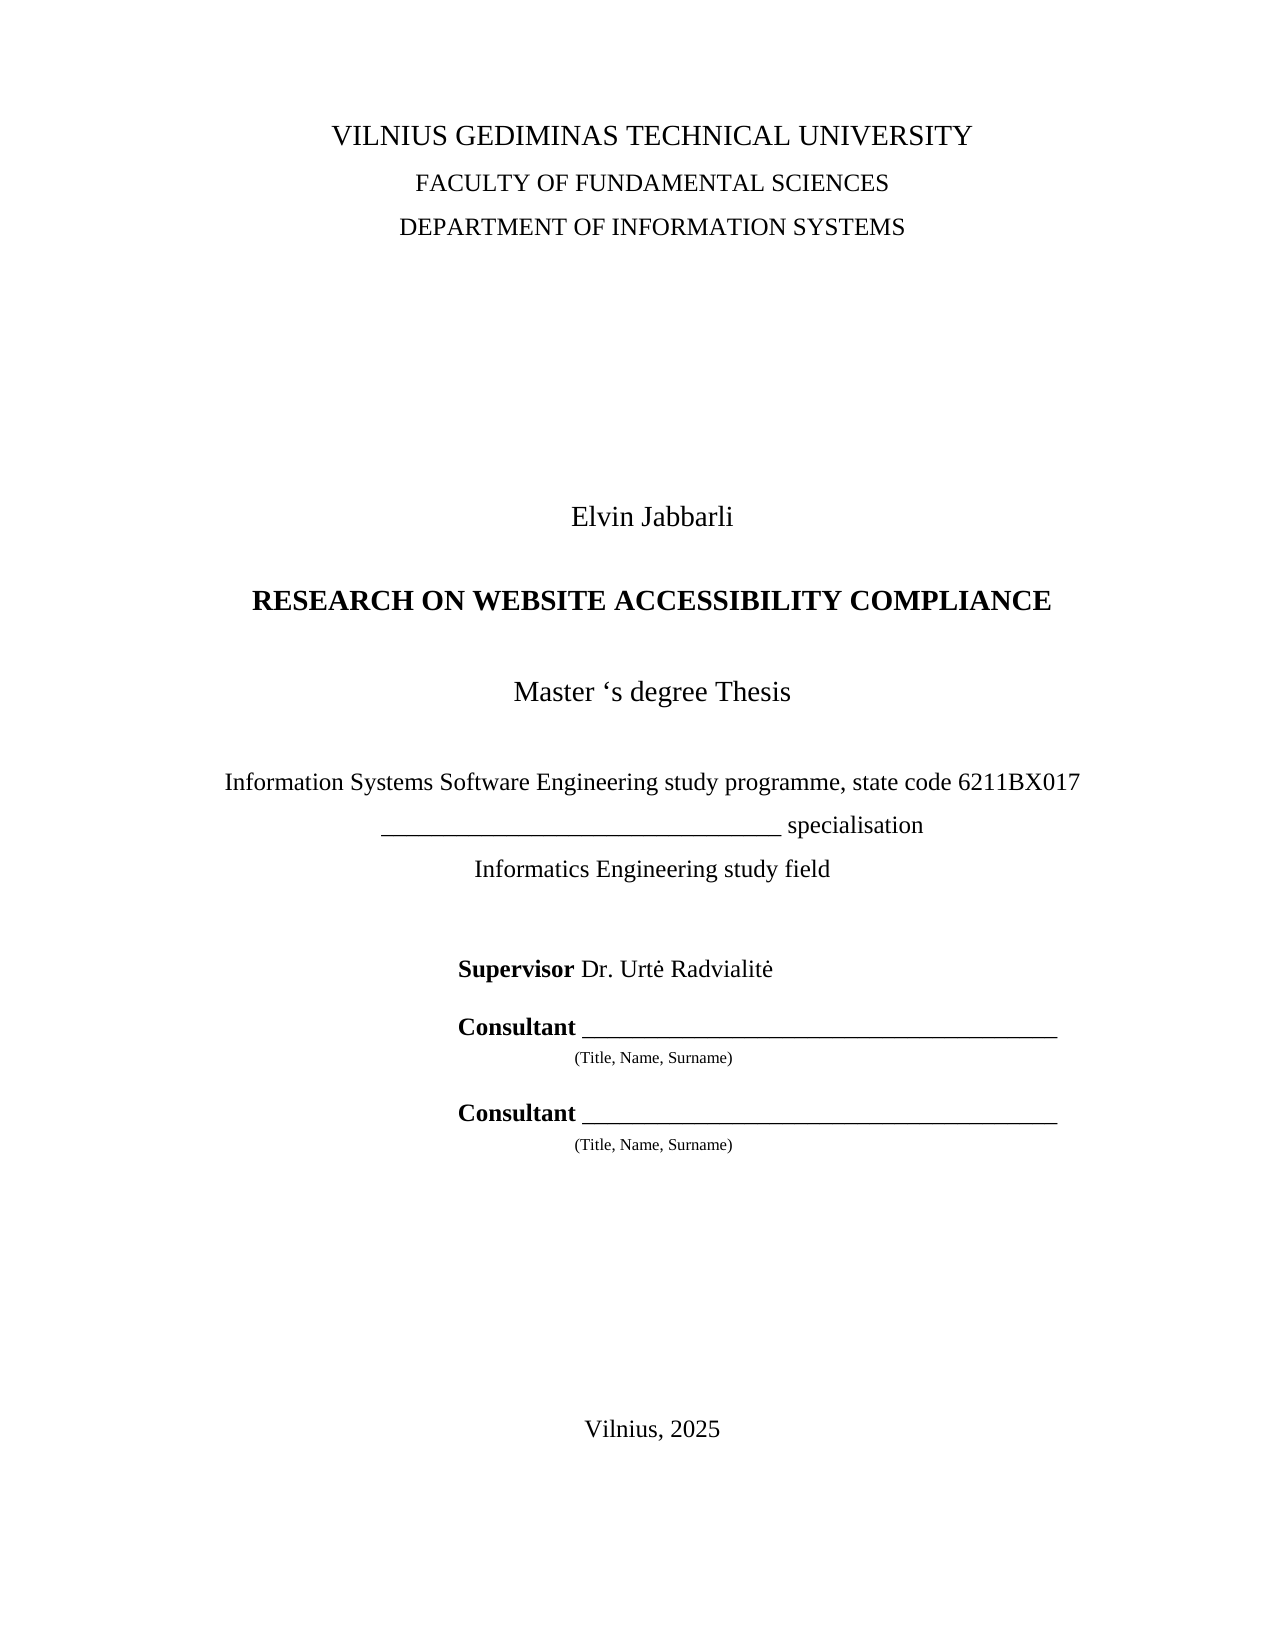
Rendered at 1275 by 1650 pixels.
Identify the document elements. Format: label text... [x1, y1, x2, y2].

text Vilnius, 2025 [118, 1414, 1186, 1443]
text RESEARCH ON WEBSITE ACCESSIBILITY COMPLIANCE [118, 583, 1186, 616]
text Informatics Engineering study field [118, 854, 1186, 882]
text Supervisor Dr. Urtė Radvialitė [458, 954, 1186, 983]
text Consultant ______________________________________ (Title, Name, Surname) [458, 1012, 1186, 1069]
text FACULTY OF fundamental sciences [118, 168, 1186, 197]
text Consultant ______________________________________ (Title, Name, Surname) [458, 1098, 1186, 1156]
text Elvin Jabbarli [118, 499, 1186, 533]
text ________________________________ specialisation [118, 811, 1186, 839]
text Master ‘s degree Thesis [118, 674, 1186, 707]
text VILNIUS GEDIMINAS TECHNICAL UNIVERSITY [118, 118, 1186, 152]
text Information Systems Software Engineering study programme, state code 6211BX017 [118, 767, 1186, 796]
text DEPARTMENT OF information systems [118, 212, 1186, 240]
